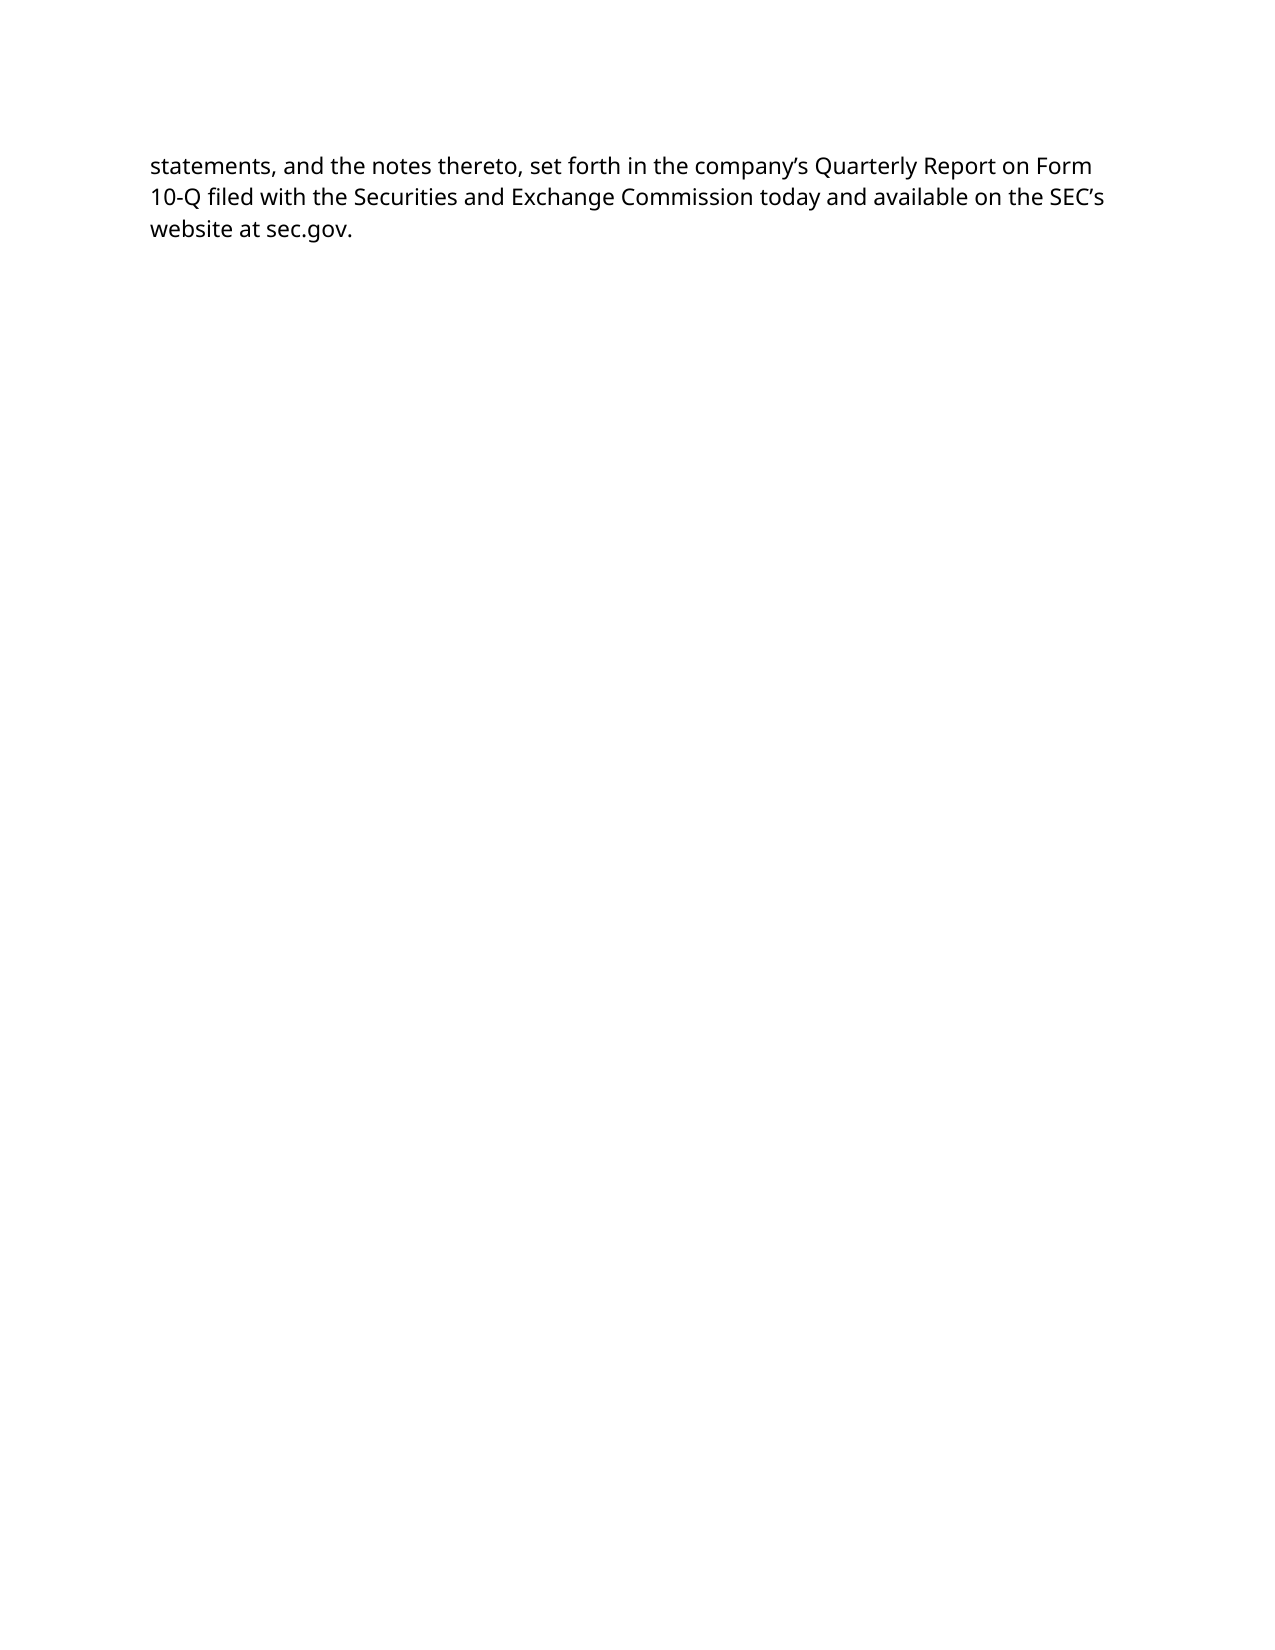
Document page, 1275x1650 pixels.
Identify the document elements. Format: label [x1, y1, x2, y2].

text [150, 150, 1125, 244]
